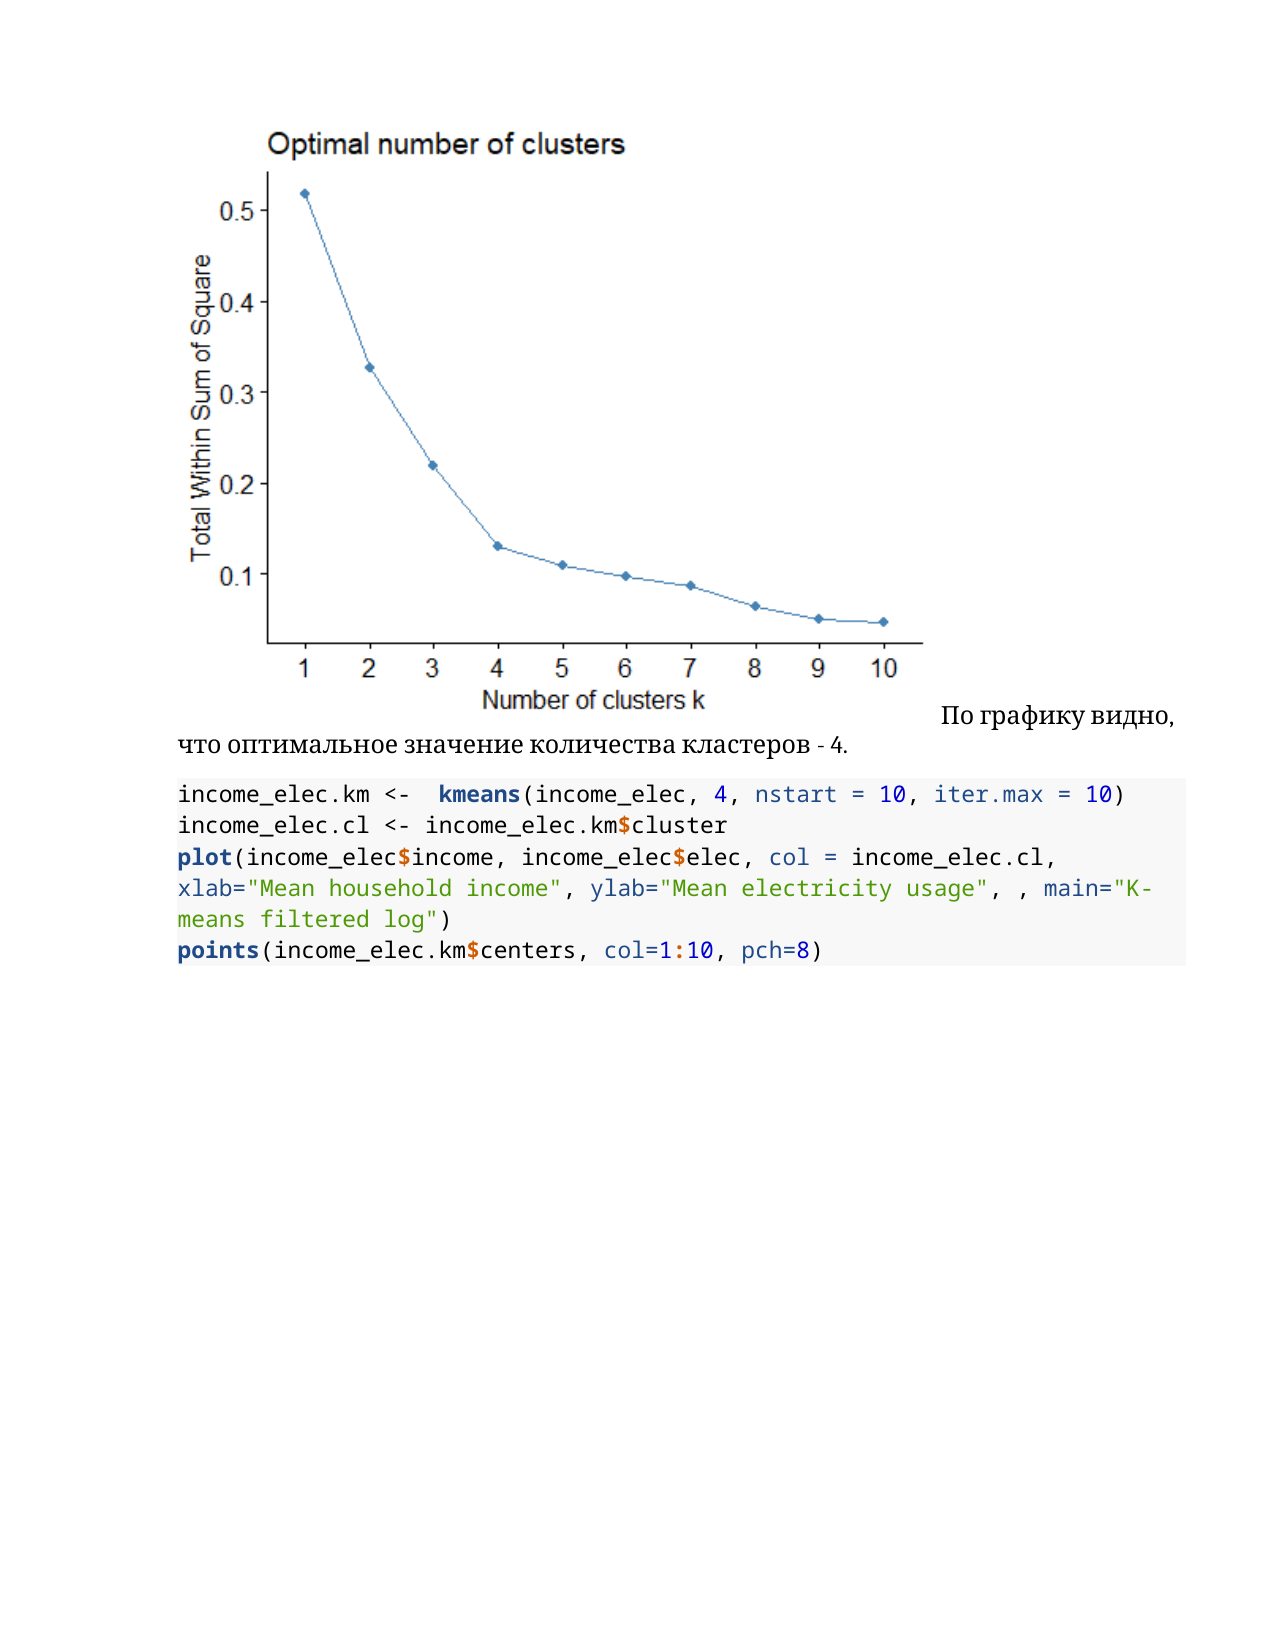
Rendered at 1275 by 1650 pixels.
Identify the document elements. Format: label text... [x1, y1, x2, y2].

picture [177, 118, 935, 725]
text income_elec.km <- kmeans(income_elec, 4, nstart = 10, iter.max = 10) income_elec.cl <- income_elec.km$cluster plot(income_elec$income, income_elec$elec, col = income_elec.cl, xlab="Mean household income", ylab="Mean electricity usage", , main="K-means filtered log") points(income_elec.km$centers, col=1:10, pch=8) [177, 778, 1186, 966]
